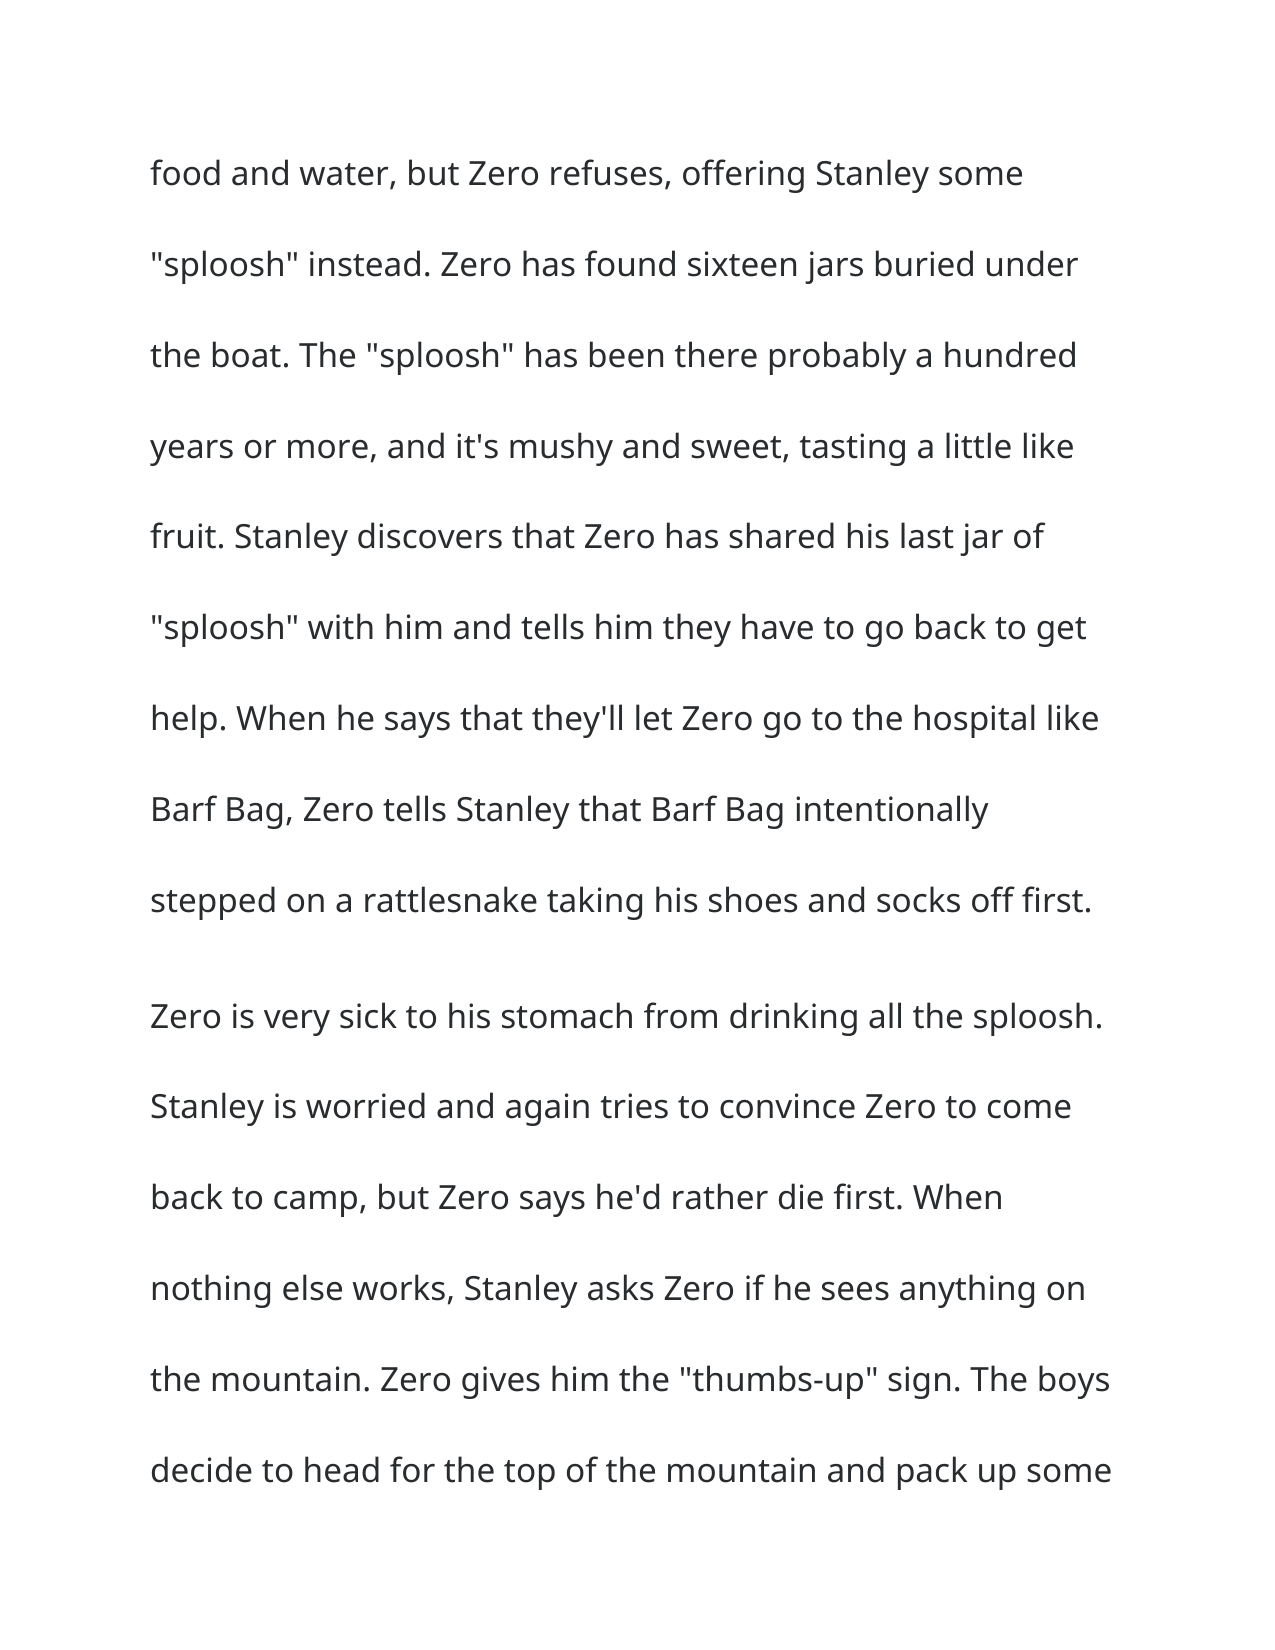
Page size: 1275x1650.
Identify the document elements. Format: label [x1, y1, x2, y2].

text [150, 150, 1125, 922]
text [150, 992, 1125, 1492]
